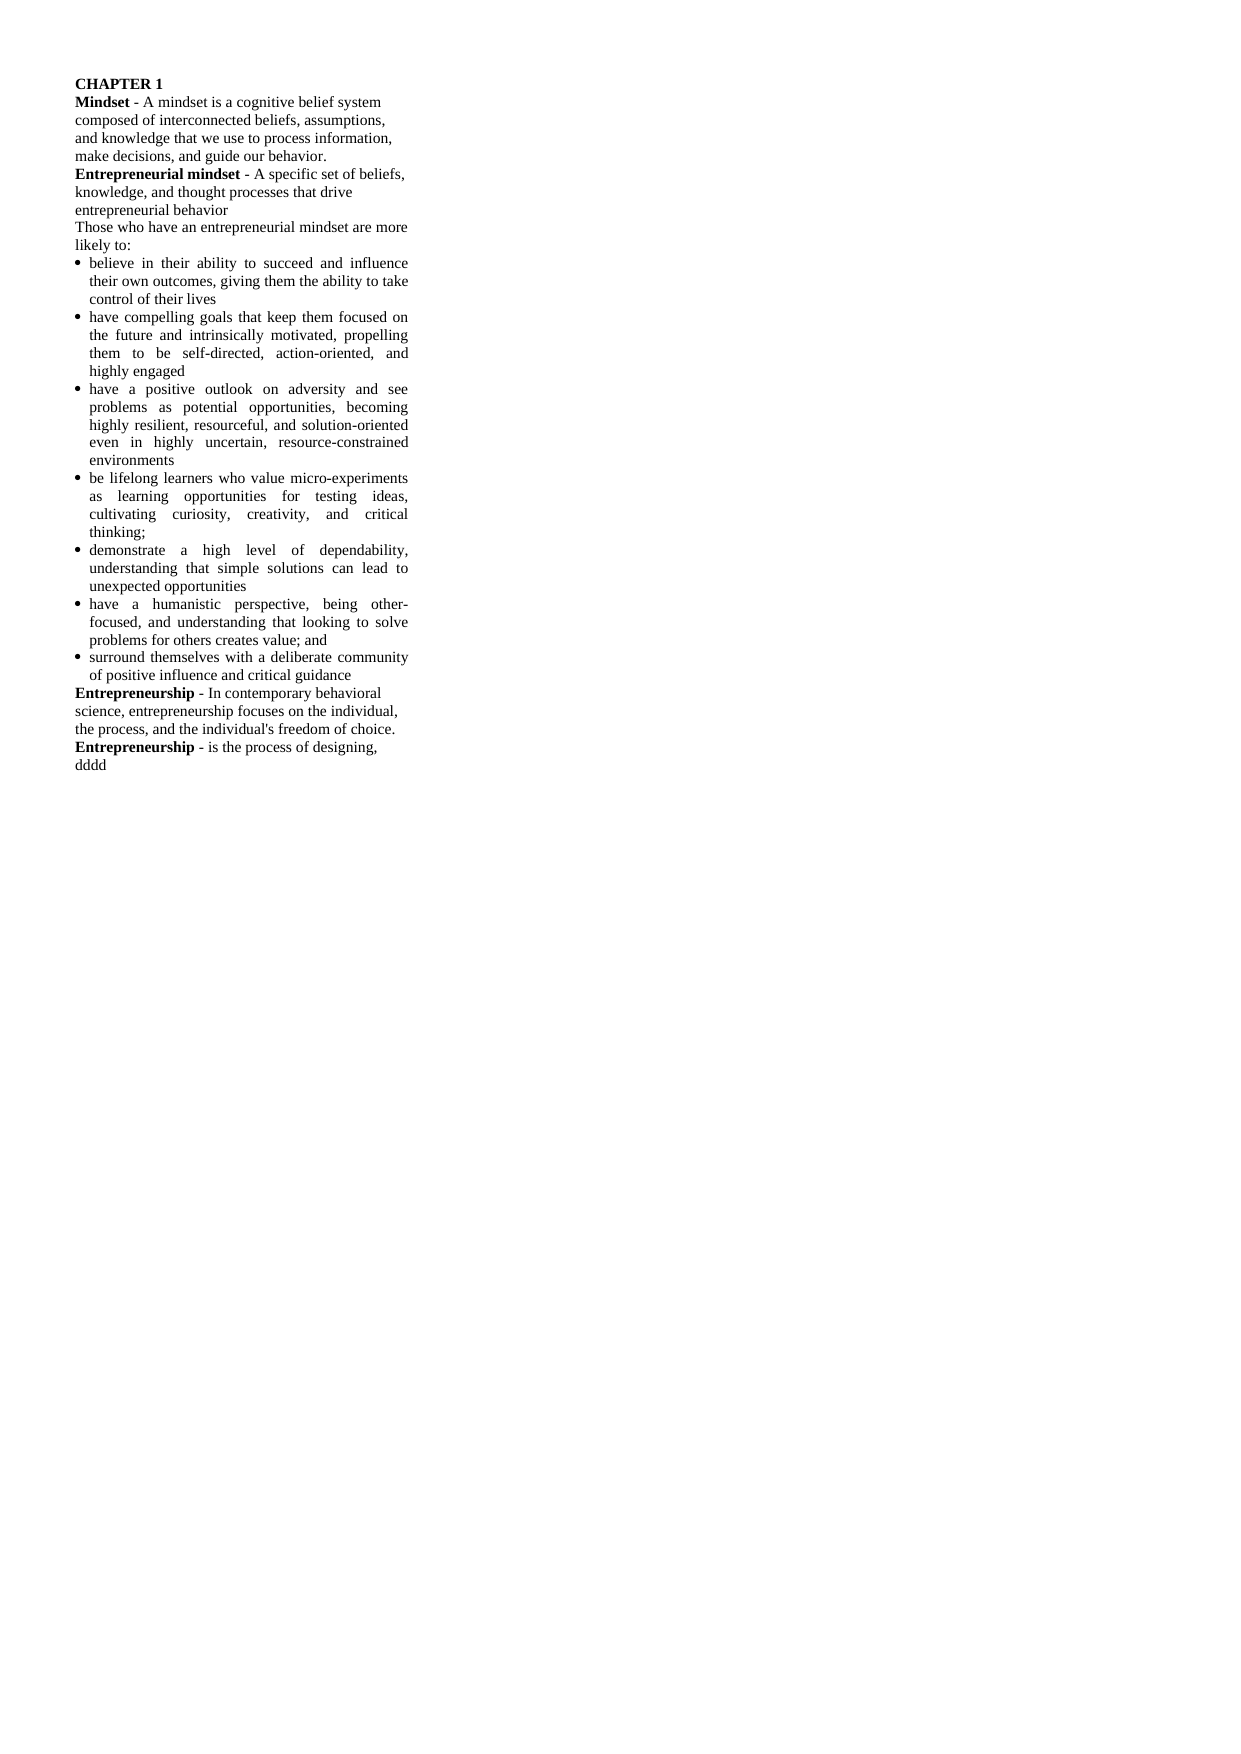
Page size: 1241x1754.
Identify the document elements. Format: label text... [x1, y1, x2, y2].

list believe in their ability to succeed and influence their own outcomes, giving them the ability to take control of their lives [75, 254, 409, 308]
list have a positive outlook on adversity and see problems as potential opportunities, becoming highly resilient, resourceful, and solution-oriented even in highly uncertain, resource-constrained environments [75, 379, 409, 469]
list have compelling goals that keep them focused on the future and intrinsically motivated, propelling them to be self-directed, action-oriented, and highly engaged [75, 308, 409, 379]
text dddd [75, 756, 409, 774]
list demonstrate a high level of dependability, understanding that simple solutions can lead to unexpected opportunities [75, 541, 409, 594]
text Entrepreneurship - is the process of designing, [75, 738, 409, 756]
text Entrepreneurship - In contemporary behavioral science, entrepreneurship focuses on the individual, the process, and the individual's freedom of choice. [75, 684, 409, 738]
text CHAPTER 1 [75, 75, 409, 93]
text Mindset - A mindset is a cognitive belief system composed of interconnected beliefs, assumptions, and knowledge that we use to process information, make decisions, and guide our behavior. [75, 93, 409, 164]
text Those who have an entrepreneurial mindset are more likely to: [75, 218, 409, 254]
text Entrepreneurial mindset - A specific set of beliefs, knowledge, and thought processes that drive entrepreneurial behavior [75, 164, 409, 218]
list have a humanistic perspective, being other-focused, and understanding that looking to solve problems for others creates value; and [75, 594, 409, 648]
list be lifelong learners who value micro-experiments as learning opportunities for testing ideas, cultivating curiosity, creativity, and critical thinking; [75, 469, 409, 541]
list surround themselves with a deliberate community of positive influence and critical guidance [75, 648, 409, 684]
